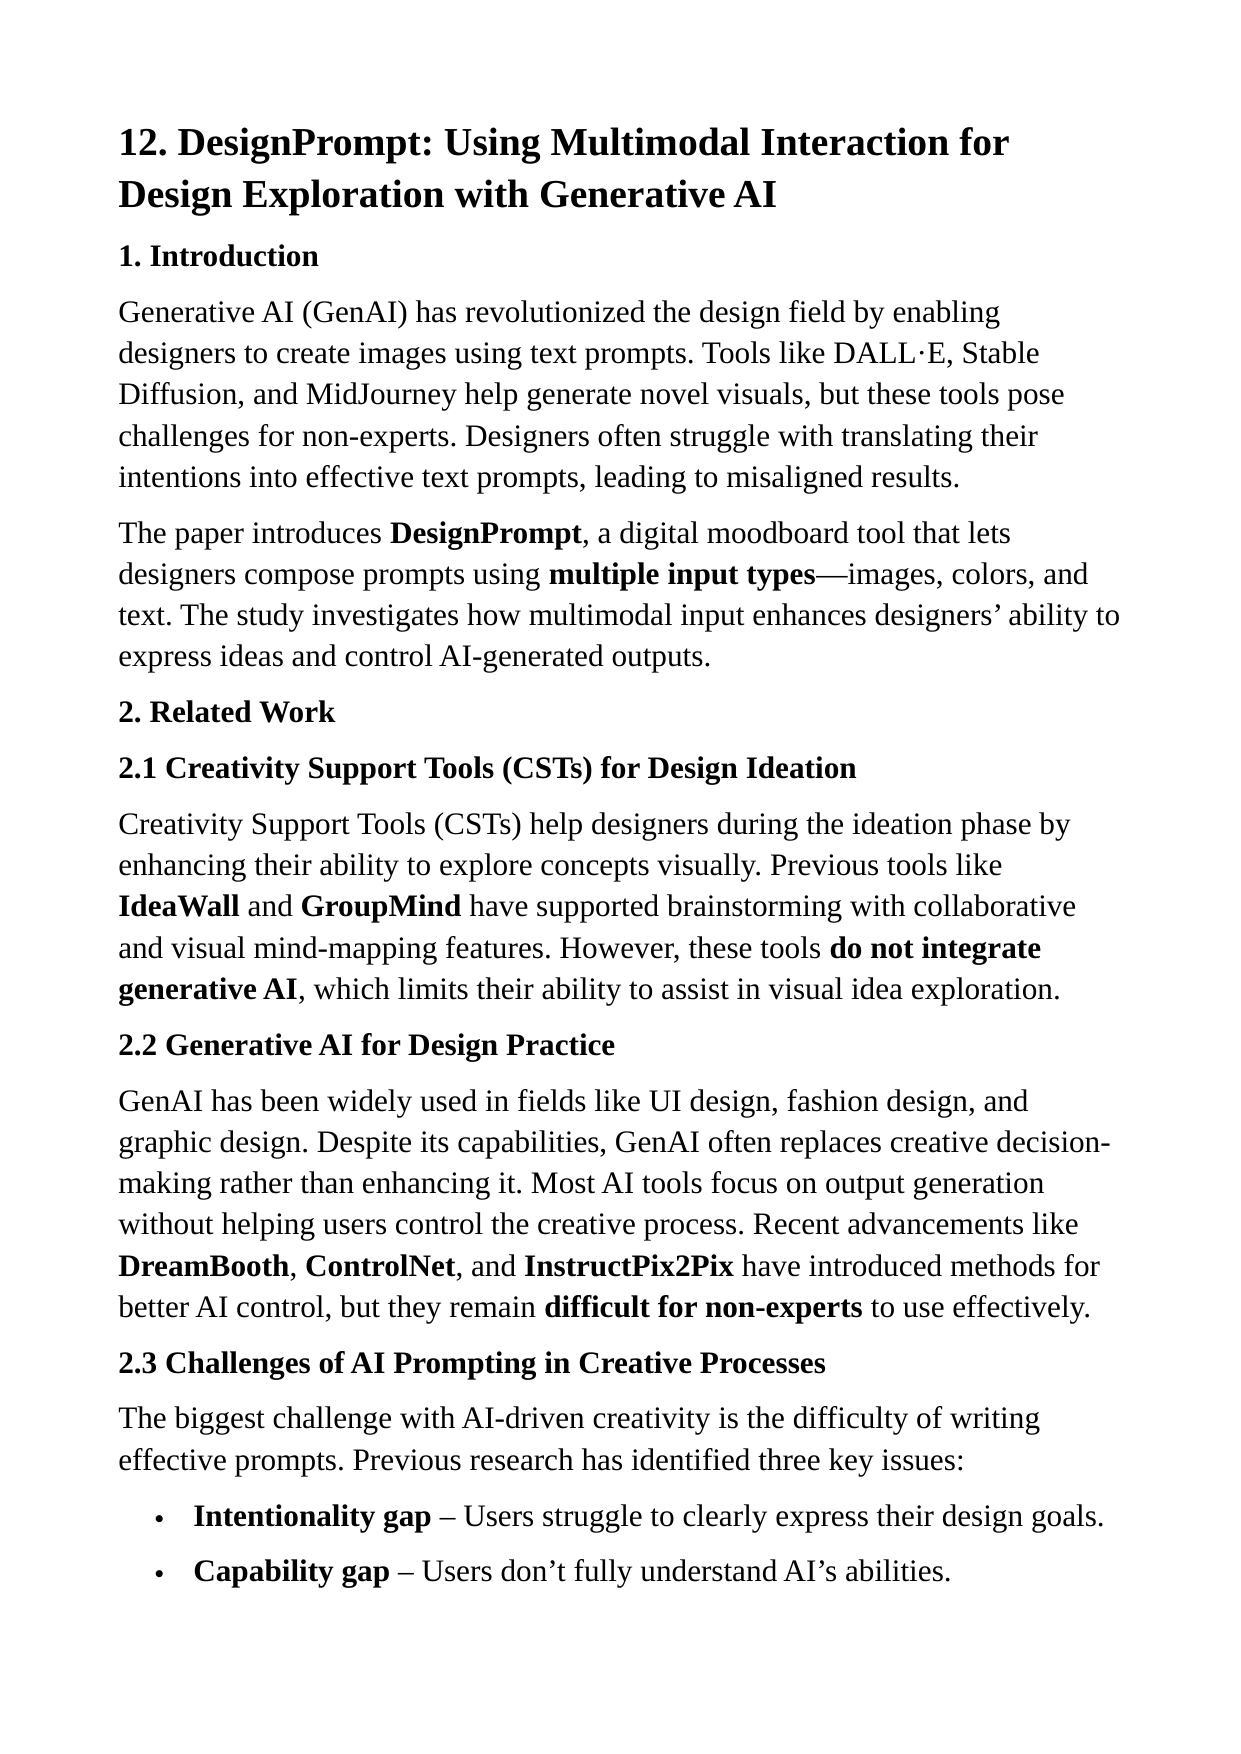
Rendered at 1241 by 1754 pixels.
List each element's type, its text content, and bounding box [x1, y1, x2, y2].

list Capability gap – Users don’t fully understand AI’s abilities. [156, 1553, 1122, 1589]
text Creativity Support Tools (CSTs) help designers during the ideation phase by enhancing their ability to explore concepts visually. Previous tools like IdeaWall and GroupMind have supported brainstorming with collaborative and visual mind-mapping features. However, these tools do not integrate generative AI, which limits their ability to assist in visual idea exploration. [118, 805, 1122, 1006]
text 1. Introduction [118, 237, 1122, 273]
text Generative AI (GenAI) has revolutionized the design field by enabling designers to create images using text prompts. Tools like DALL·E, Stable Diffusion, and MidJourney help generate novel visuals, but these tools pose challenges for non-experts. Designers often struggle with translating their intentions into effective text prompts, leading to misaligned results. [118, 293, 1122, 494]
text 2.2 Generative AI for Design Practice [118, 1026, 1122, 1062]
text 2. Related Work [118, 693, 1122, 729]
list Intentionality gap – Users struggle to clearly express their design goals. [156, 1497, 1122, 1533]
text 2.1 Creativity Support Tools (CSTs) for Design Ideation [118, 749, 1122, 785]
text The paper introduces DesignPrompt, a digital moodboard tool that lets designers compose prompts using multiple input types—images, colors, and text. The study investigates how multimodal input enhances designers’ ability to express ideas and control AI-generated outputs. [118, 514, 1122, 674]
text 2.3 Challenges of AI Prompting in Creative Processes [118, 1344, 1122, 1380]
text GenAI has been widely used in fields like UI design, fashion design, and graphic design. Despite its capabilities, GenAI often replaces creative decision-making rather than enhancing it. Most AI tools focus on output generation without helping users control the creative process. Recent advancements like DreamBooth, ControlNet, and InstructPix2Pix have introduced methods for better AI control, but they remain difficult for non-experts to use effectively. [118, 1082, 1122, 1324]
text The biggest challenge with AI-driven creativity is the difficulty of writing effective prompts. Previous research has identified three key issues: [118, 1400, 1122, 1477]
text 12. DesignPrompt: Using Multimodal Interaction for Design Exploration with Generative AI [118, 118, 1122, 216]
